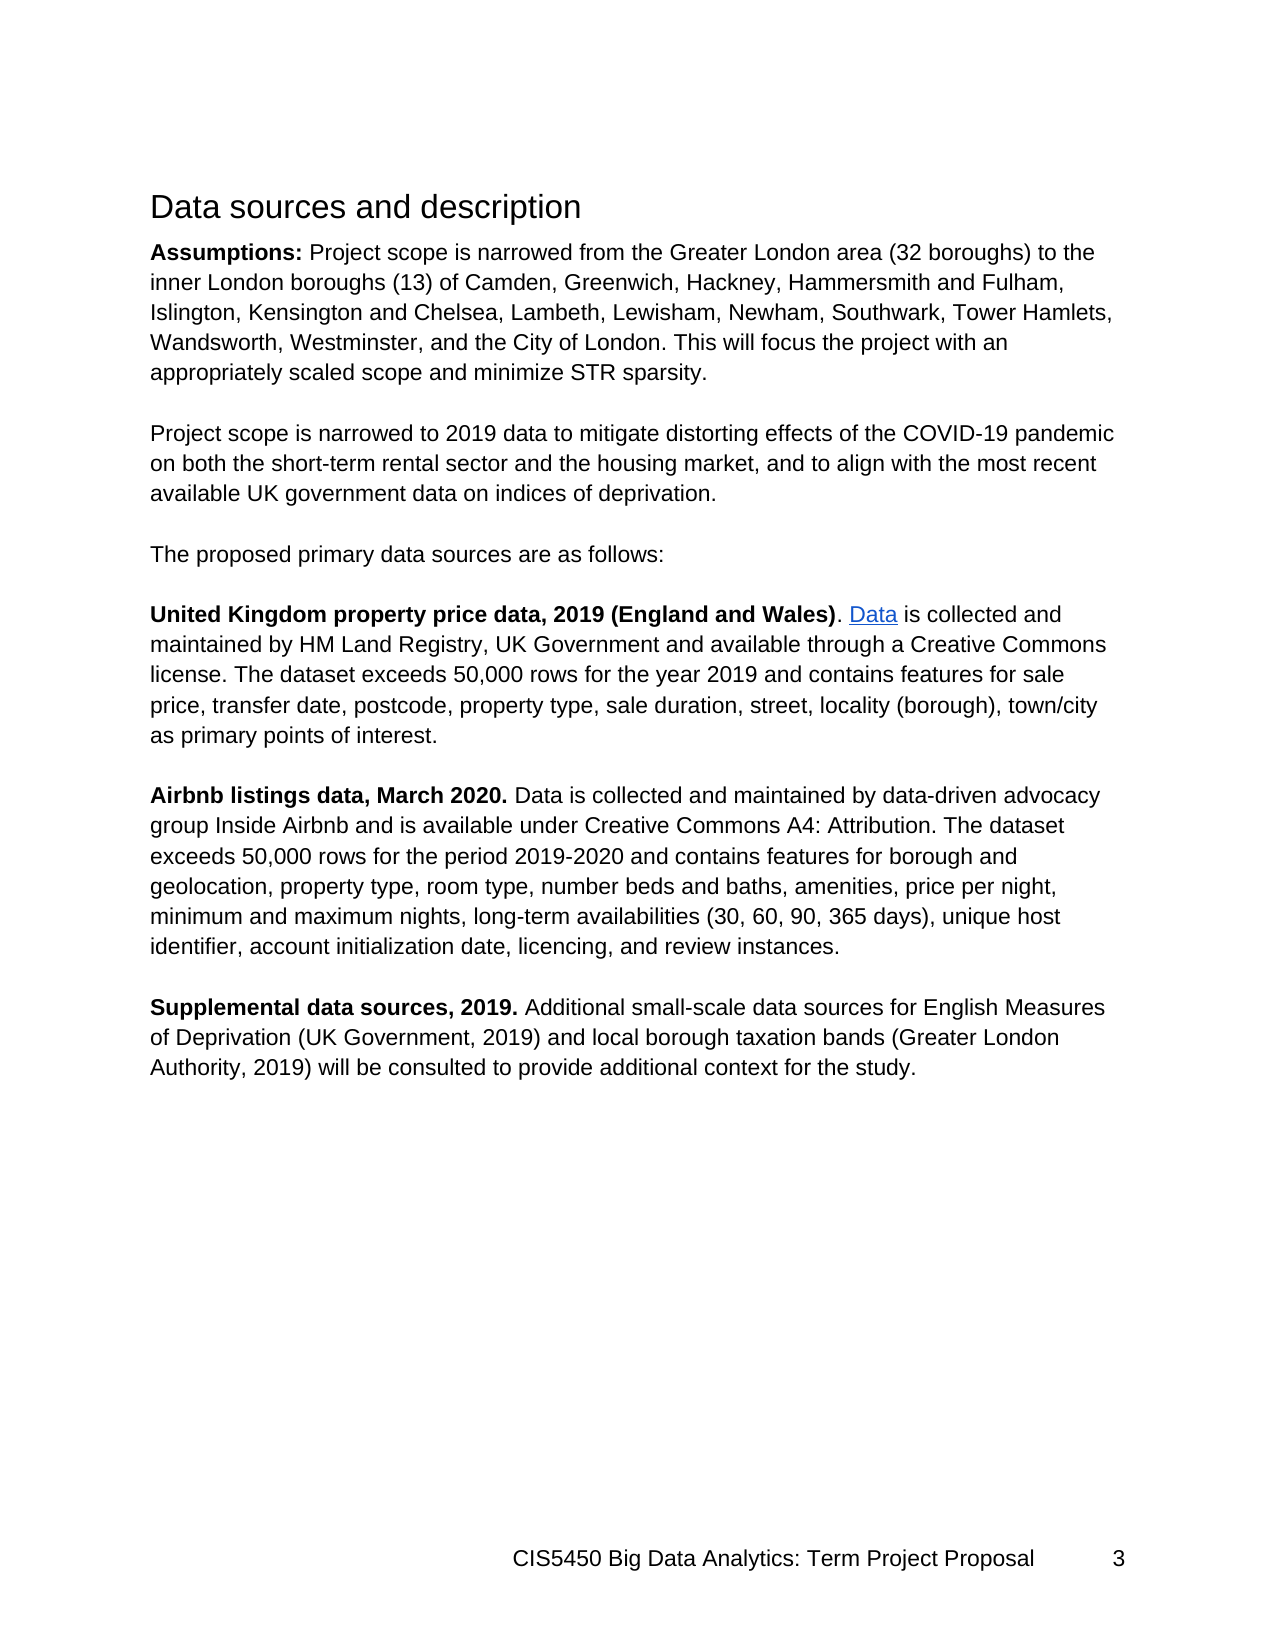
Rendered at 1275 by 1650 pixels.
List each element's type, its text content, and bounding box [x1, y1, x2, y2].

subtitle Data sources and description [150, 187, 1125, 226]
text United Kingdom property price data, 2019 (England and Wales). Data is collected and maintained by HM Land Registry, UK Government and available through a Creative Commons license. The dataset exceeds 50,000 rows for the year 2019 and contains features for sale price, transfer date, postcode, property type, sale duration, street, locality (borough), town/city as primary points of interest. [150, 601, 1125, 748]
text Airbnb listings data, March 2020. Data is collected and maintained by data-driven advocacy group Inside Airbnb and is available under Creative Commons A4: Attribution. The dataset exceeds 50,000 rows for the period 2019-2020 and contains features for borough and geolocation, property type, room type, number beds and baths, amenities, price per night, minimum and maximum nights, long-term availabilities (30, 60, 90, 365 days), unique host identifier, account initialization date, licencing, and review instances. [150, 782, 1125, 959]
text Project scope is narrowed to 2019 data to mitigate distorting effects of the COVID-19 pandemic on both the short-term rental sector and the housing market, and to align with the most recent available UK government data on indices of deprivation. [150, 420, 1125, 506]
text Supplemental data sources, 2019. Additional small-scale data sources for English Measures of Deprivation (UK Government, 2019) and local borough taxation bands (Greater London Authority, 2019) will be consulted to provide additional context for the study. [150, 994, 1125, 1080]
text Assumptions: Project scope is narrowed from the Greater London area (32 boroughs) to the inner London boroughs (13) of Camden, Greenwich, Hackney, Hammersmith and Fulham, Islington, Kensington and Chelsea, Lambeth, Lewisham, Newham, Southwark, Tower Hamlets, Wandsworth, Westminster, and the City of London. This will focus the project with an appropriately scaled scope and minimize STR sparsity. [150, 238, 1125, 386]
text The proposed primary data sources are as follows: [150, 541, 1125, 567]
